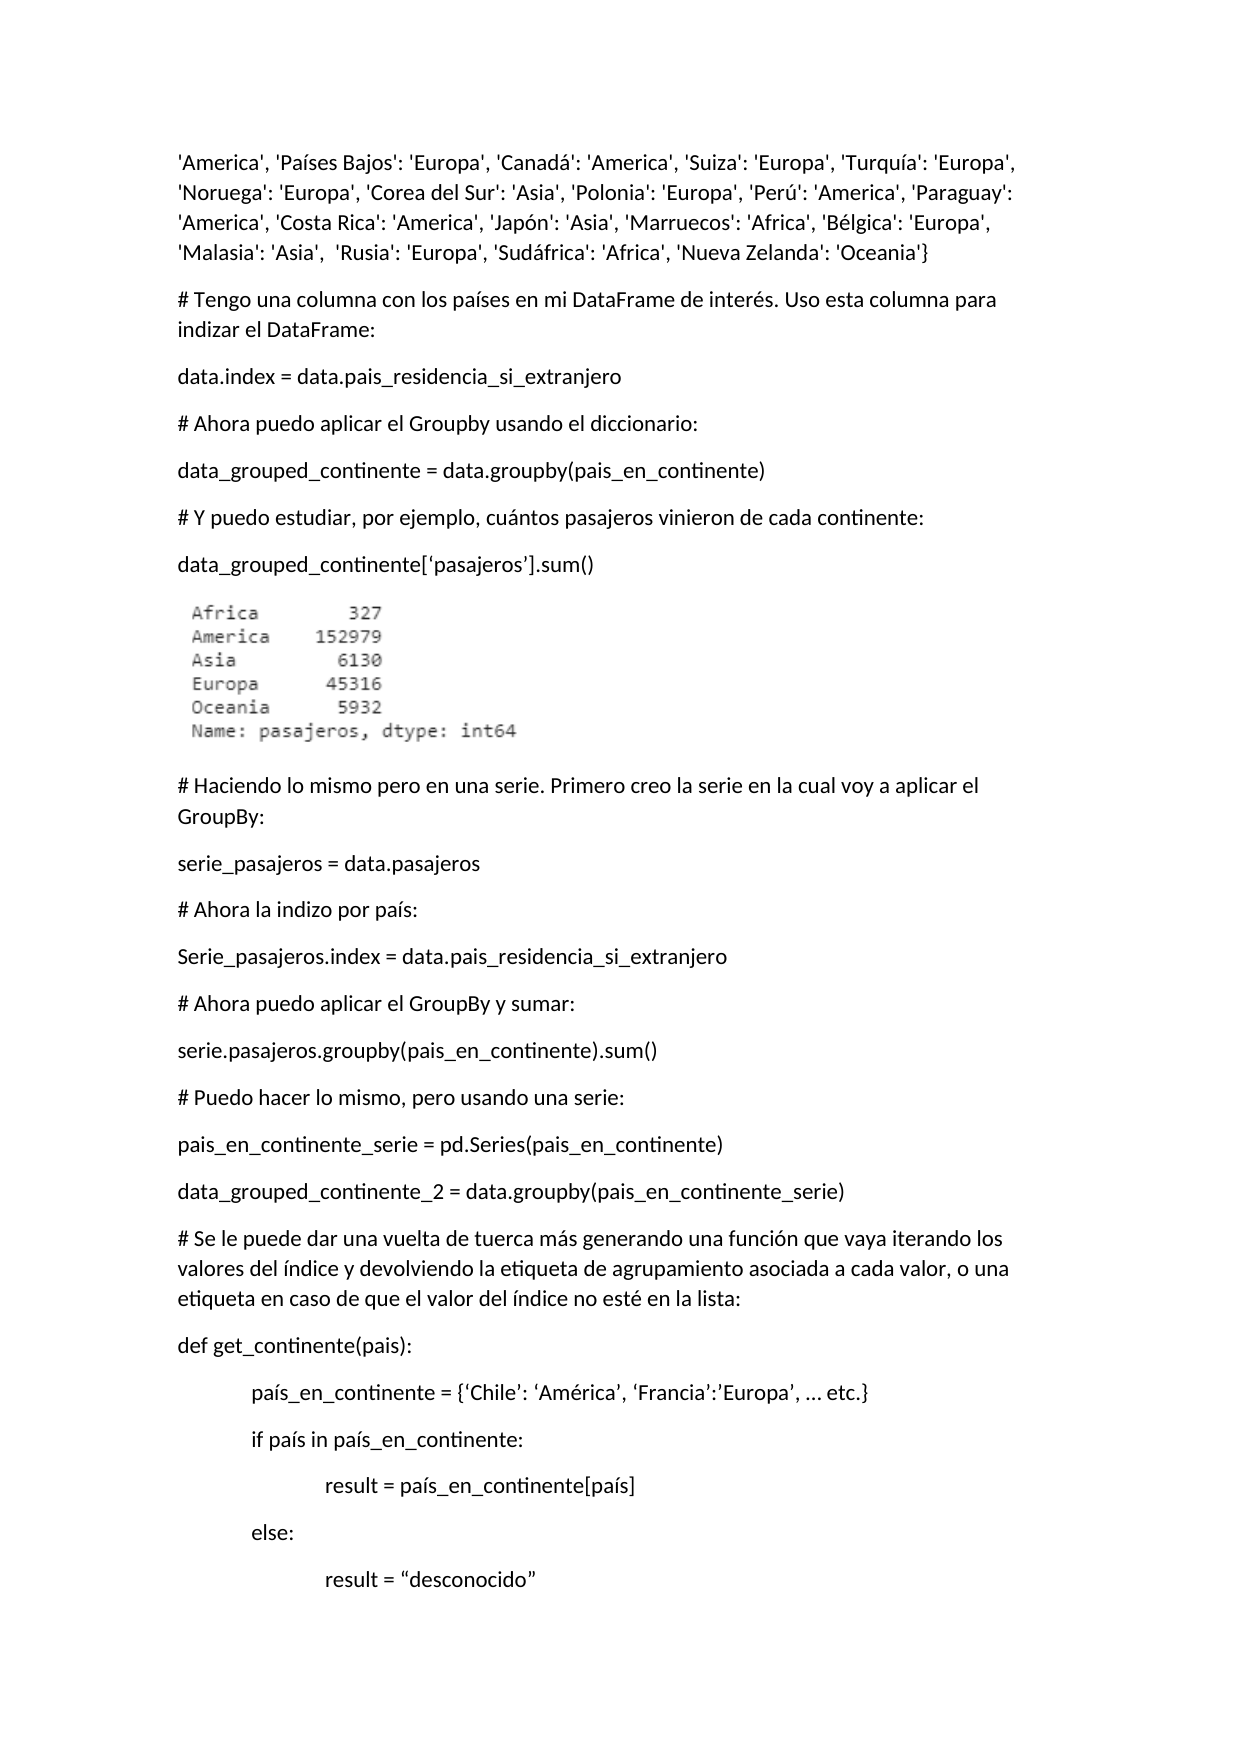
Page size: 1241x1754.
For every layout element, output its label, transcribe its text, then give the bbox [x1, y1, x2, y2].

text # Haciendo lo mismo pero en una serie. Primero creo la serie en la cual voy a aplicar el GroupBy: [177, 772, 1063, 830]
text # Ahora puedo aplicar el Groupby usando el diccionario: [177, 409, 1063, 437]
text Serie_pasajeros.index = data.pais_residencia_si_extranjero [177, 942, 1063, 971]
text data_grouped_continente_2 = data.groupby(pais_en_continente_serie) [177, 1177, 1063, 1205]
text # Tengo una columna con los países en mi DataFrame de interés. Uso esta columna para indizar el DataFrame: [177, 285, 1063, 343]
text data_grouped_continente = data.groupby(pais_en_continente) [177, 456, 1063, 484]
text serie_pasajeros = data.pasajeros [177, 849, 1063, 877]
text result = país_en_continente[país] [177, 1472, 1063, 1500]
text # Ahora la indizo por país: [177, 896, 1063, 924]
text data_grouped_continente[‘pasajeros’].sum() [177, 550, 1063, 578]
text pais_en_continente_serie = pd.Series(pais_en_continente) [177, 1130, 1063, 1158]
text if país in país_en_continente: [177, 1425, 1063, 1453]
text # Ahora puedo aplicar el GroupBy y sumar: [177, 989, 1063, 1017]
text result = “desconocido” [177, 1565, 1063, 1593]
text def get_continente(pais): [177, 1331, 1063, 1359]
text # Puedo hacer lo mismo, pero usando una serie: [177, 1083, 1063, 1111]
text # Y puedo estudiar, por ejemplo, cuántos pasajeros vinieron de cada continente: [177, 503, 1063, 531]
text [177, 148, 1063, 266]
text serie.pasajeros.groupby(pais_en_continente).sum() [177, 1036, 1063, 1064]
picture [177, 596, 542, 753]
text data.index = data.pais_residencia_si_extranjero [177, 362, 1063, 390]
text # Se le puede dar una vuelta de tuerca más generando una función que vaya iterando los valores del índice y devolviendo la etiqueta de agrupamiento asociada a cada valor, o una etiqueta en caso de que el valor del índice no esté en la lista: [177, 1224, 1063, 1312]
text else: [177, 1518, 1063, 1547]
text país_en_continente = {‘Chile’: ‘América’, ‘Francia’:’Europa’, … etc.} [177, 1378, 1063, 1406]
